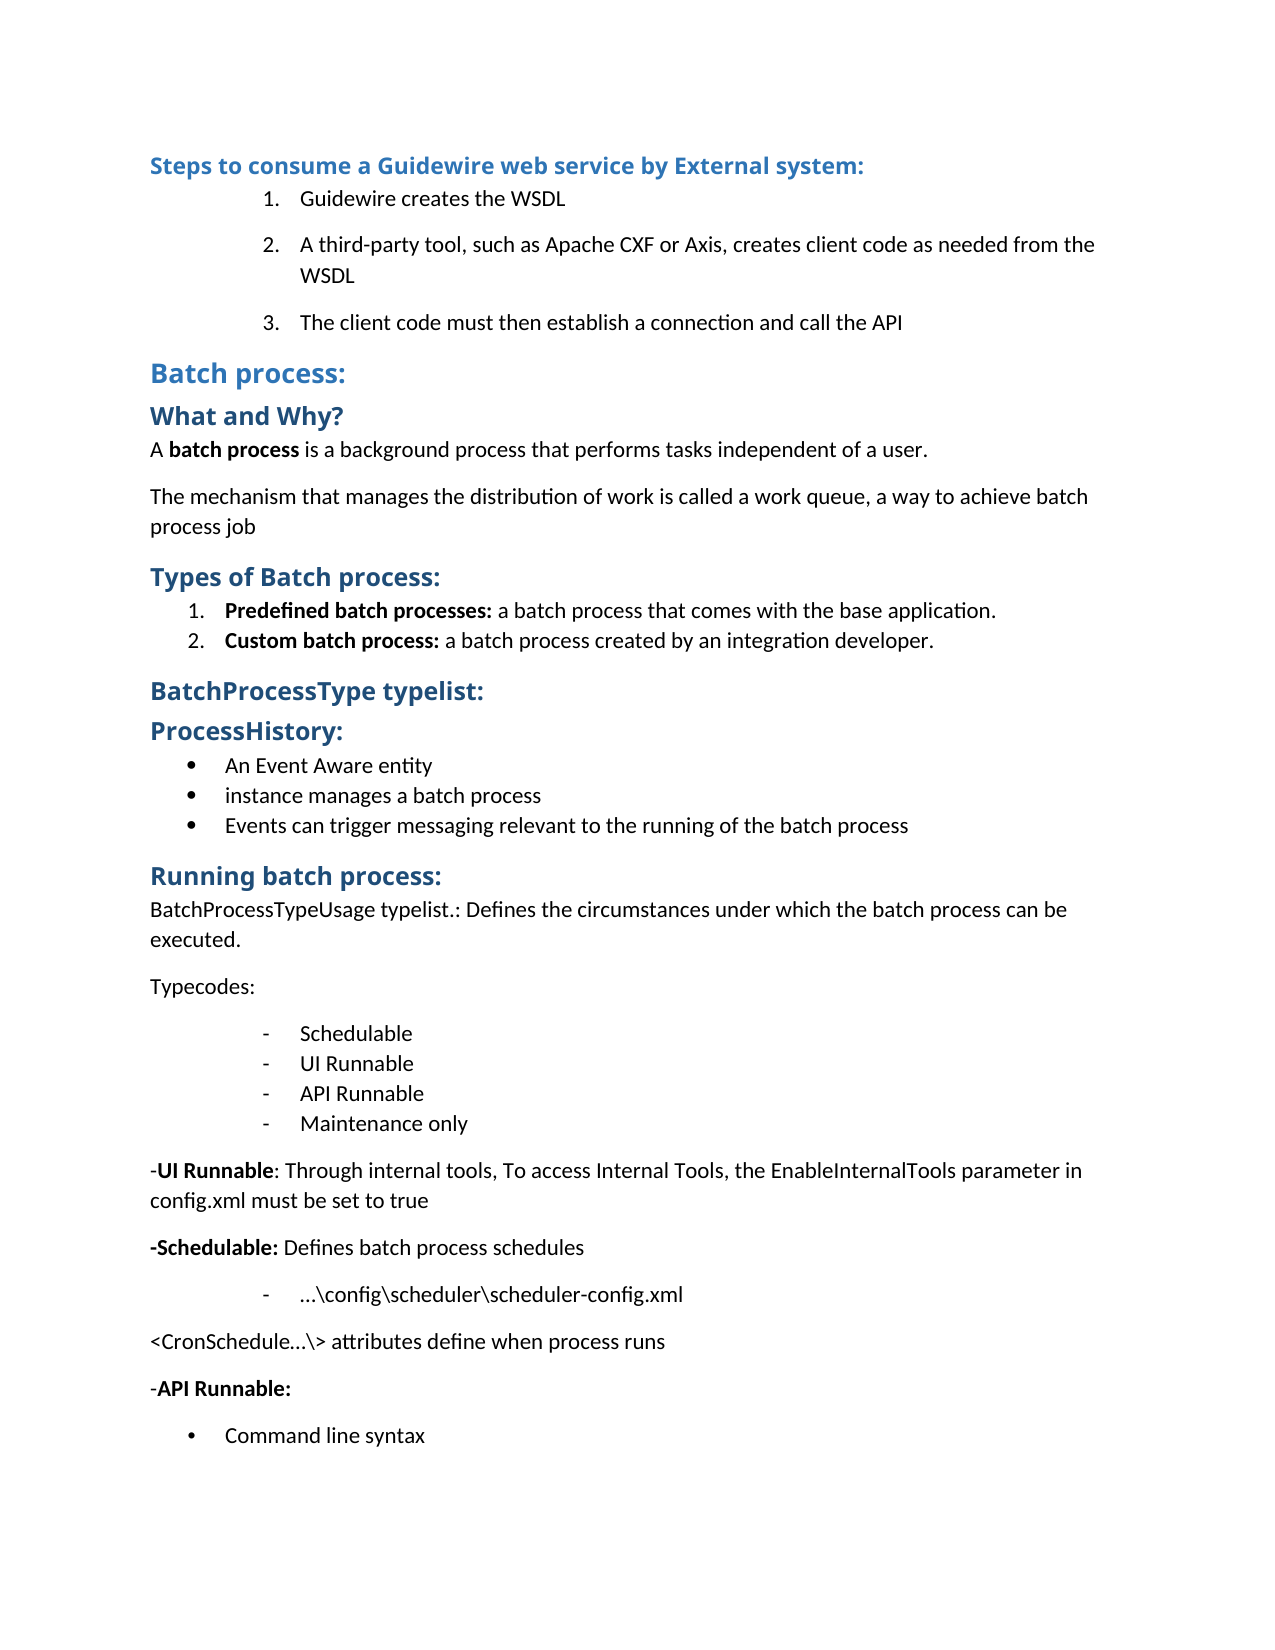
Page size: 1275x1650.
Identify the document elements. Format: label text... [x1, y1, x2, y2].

text -UI Runnable: Through internal tools, To access Internal Tools, the EnableInternalTools parameter in config.xml must be set to true [150, 1156, 1125, 1214]
list Predefined batch processes: a batch process that comes with the base application. [187, 596, 1125, 624]
subtitle Types of Batch process: [150, 559, 1125, 593]
list Command line syntax [187, 1421, 1125, 1449]
text -API Runnable: [150, 1374, 1125, 1402]
text A batch process is a background process that performs tasks independent of a user. [150, 435, 1125, 463]
subtitle What and Why? [150, 398, 1125, 433]
text BatchProcessTypeUsage typelist.: Defines the circumstances under which the batch process can be executed. [150, 895, 1125, 953]
text <CronSchedule…\> attributes define when process runs [150, 1327, 1125, 1355]
subtitle Batch process: [150, 354, 1125, 391]
text -Schedulable: Defines batch process schedules [150, 1233, 1125, 1261]
list Events can trigger messaging relevant to the running of the batch process [187, 811, 1125, 839]
list …\config\scheduler\scheduler-config.xml [262, 1280, 1125, 1308]
list Custom batch process: a batch process created by an integration developer. [187, 626, 1125, 654]
subtitle Running batch process: [150, 858, 1125, 892]
subtitle ProcessHistory: [150, 714, 1125, 748]
list instance manages a batch process [187, 781, 1125, 809]
list An Event Aware entity [187, 751, 1125, 779]
list Guidewire creates the WSDL [262, 184, 1125, 212]
text Typecodes: [150, 972, 1125, 1000]
list Schedulable [262, 1019, 1125, 1047]
text The mechanism that manages the distribution of work is called a work queue, a way to achieve batch process job [150, 482, 1125, 540]
subtitle Steps to consume a Guidewire web service by External system: [150, 150, 1125, 181]
list UI Runnable [262, 1049, 1125, 1077]
list API Runnable [262, 1079, 1125, 1107]
list A third-party tool, such as Apache CXF or Axis, creates client code as needed from the WSDL [262, 231, 1125, 289]
subtitle BatchProcessType typelist: [150, 673, 1125, 707]
list The client code must then establish a connection and call the API [262, 308, 1125, 336]
list Maintenance only [262, 1109, 1125, 1137]
